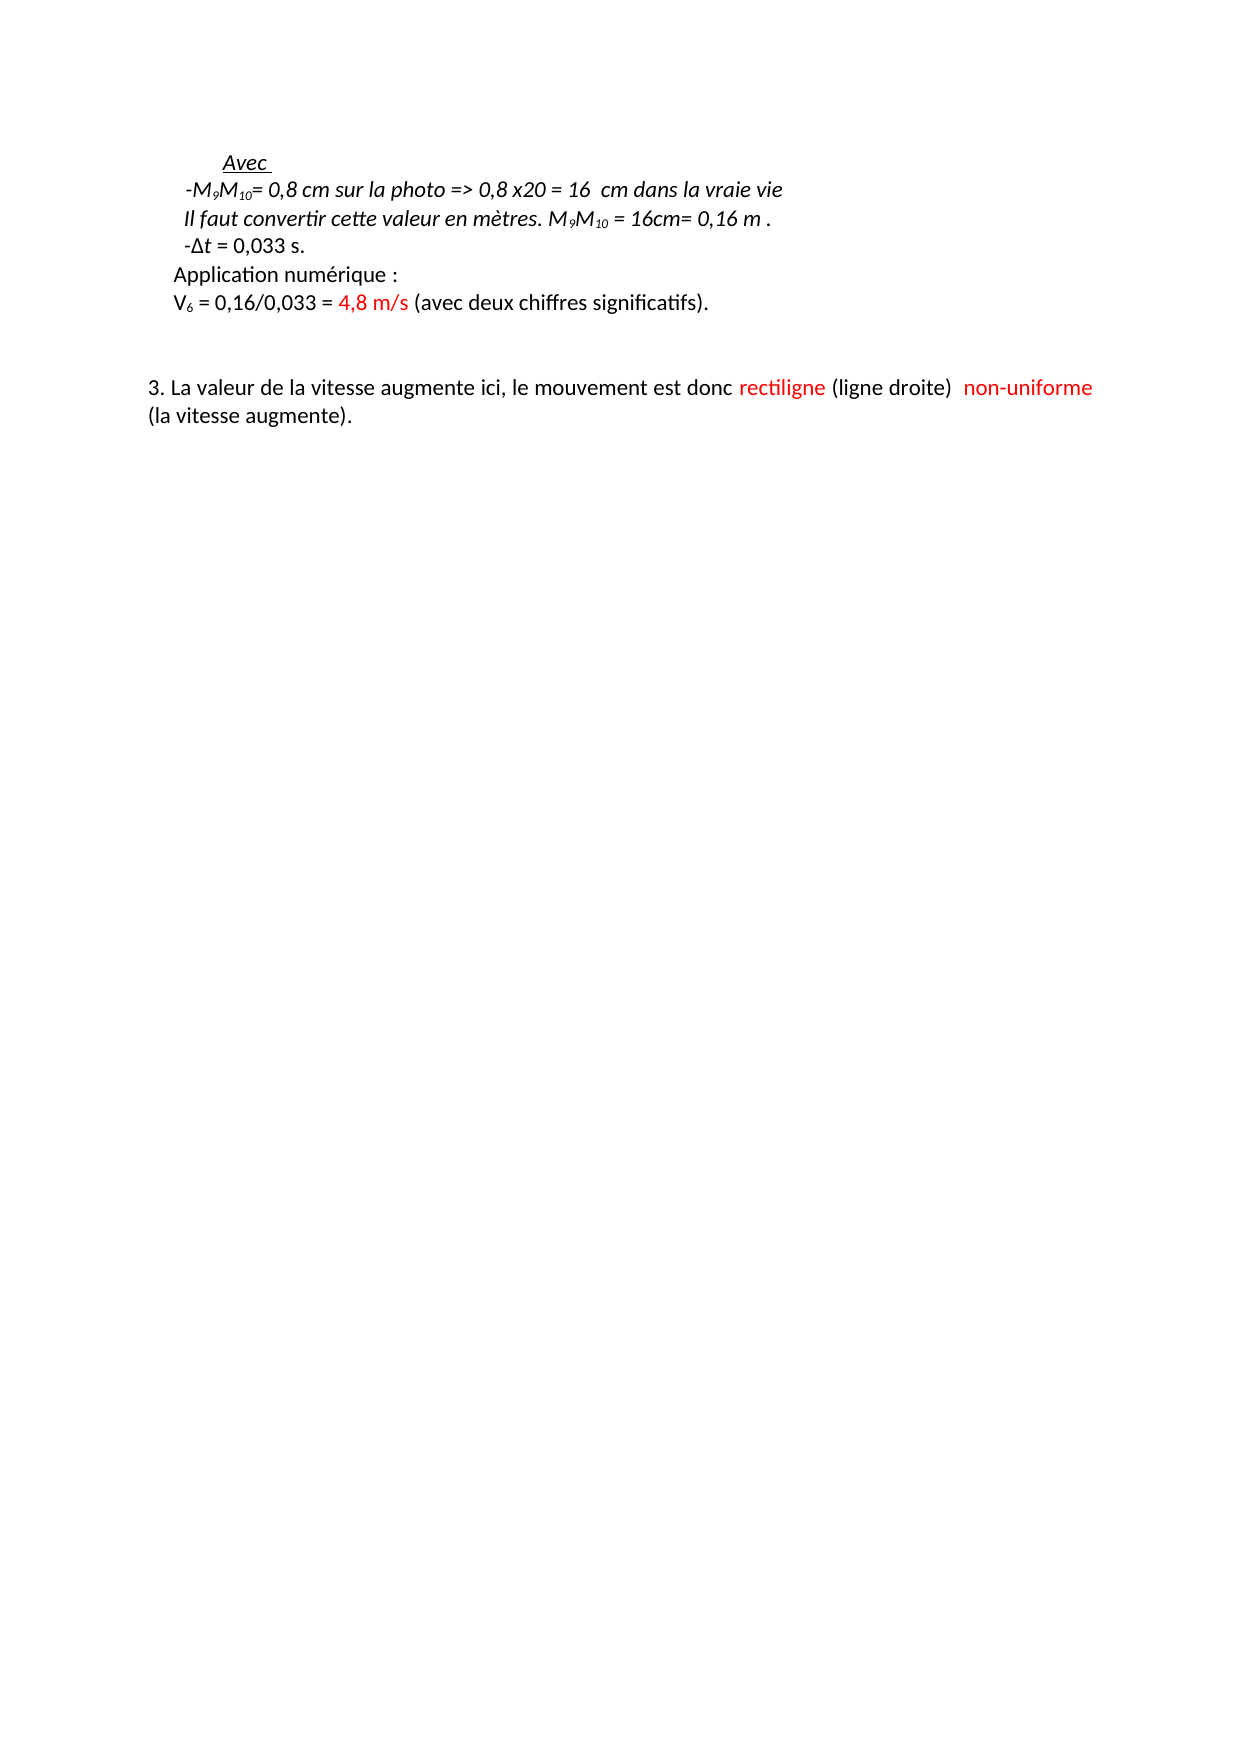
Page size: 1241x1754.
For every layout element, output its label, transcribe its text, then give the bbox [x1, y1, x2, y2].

text Application numérique : [148, 260, 1093, 288]
text Il faut convertir cette valeur en mètres. M9M10 = 16cm= 0,16 m . [148, 204, 1093, 232]
text 3. La valeur de la vitesse augmente ici, le mouvement est donc rectiligne (ligne droite) non-uniforme (la vitesse augmente). [148, 373, 1093, 429]
text -∆t = 0,033 s. [148, 232, 1093, 260]
text V6 = 0,16/0,033 = 4,8 m/s (avec deux chiffres significatifs). [148, 288, 1093, 316]
list Avec [223, 148, 1093, 176]
text -M9M10= 0,8 cm sur la photo => 0,8 x20 = 16 cm dans la vraie vie [185, 176, 1093, 204]
